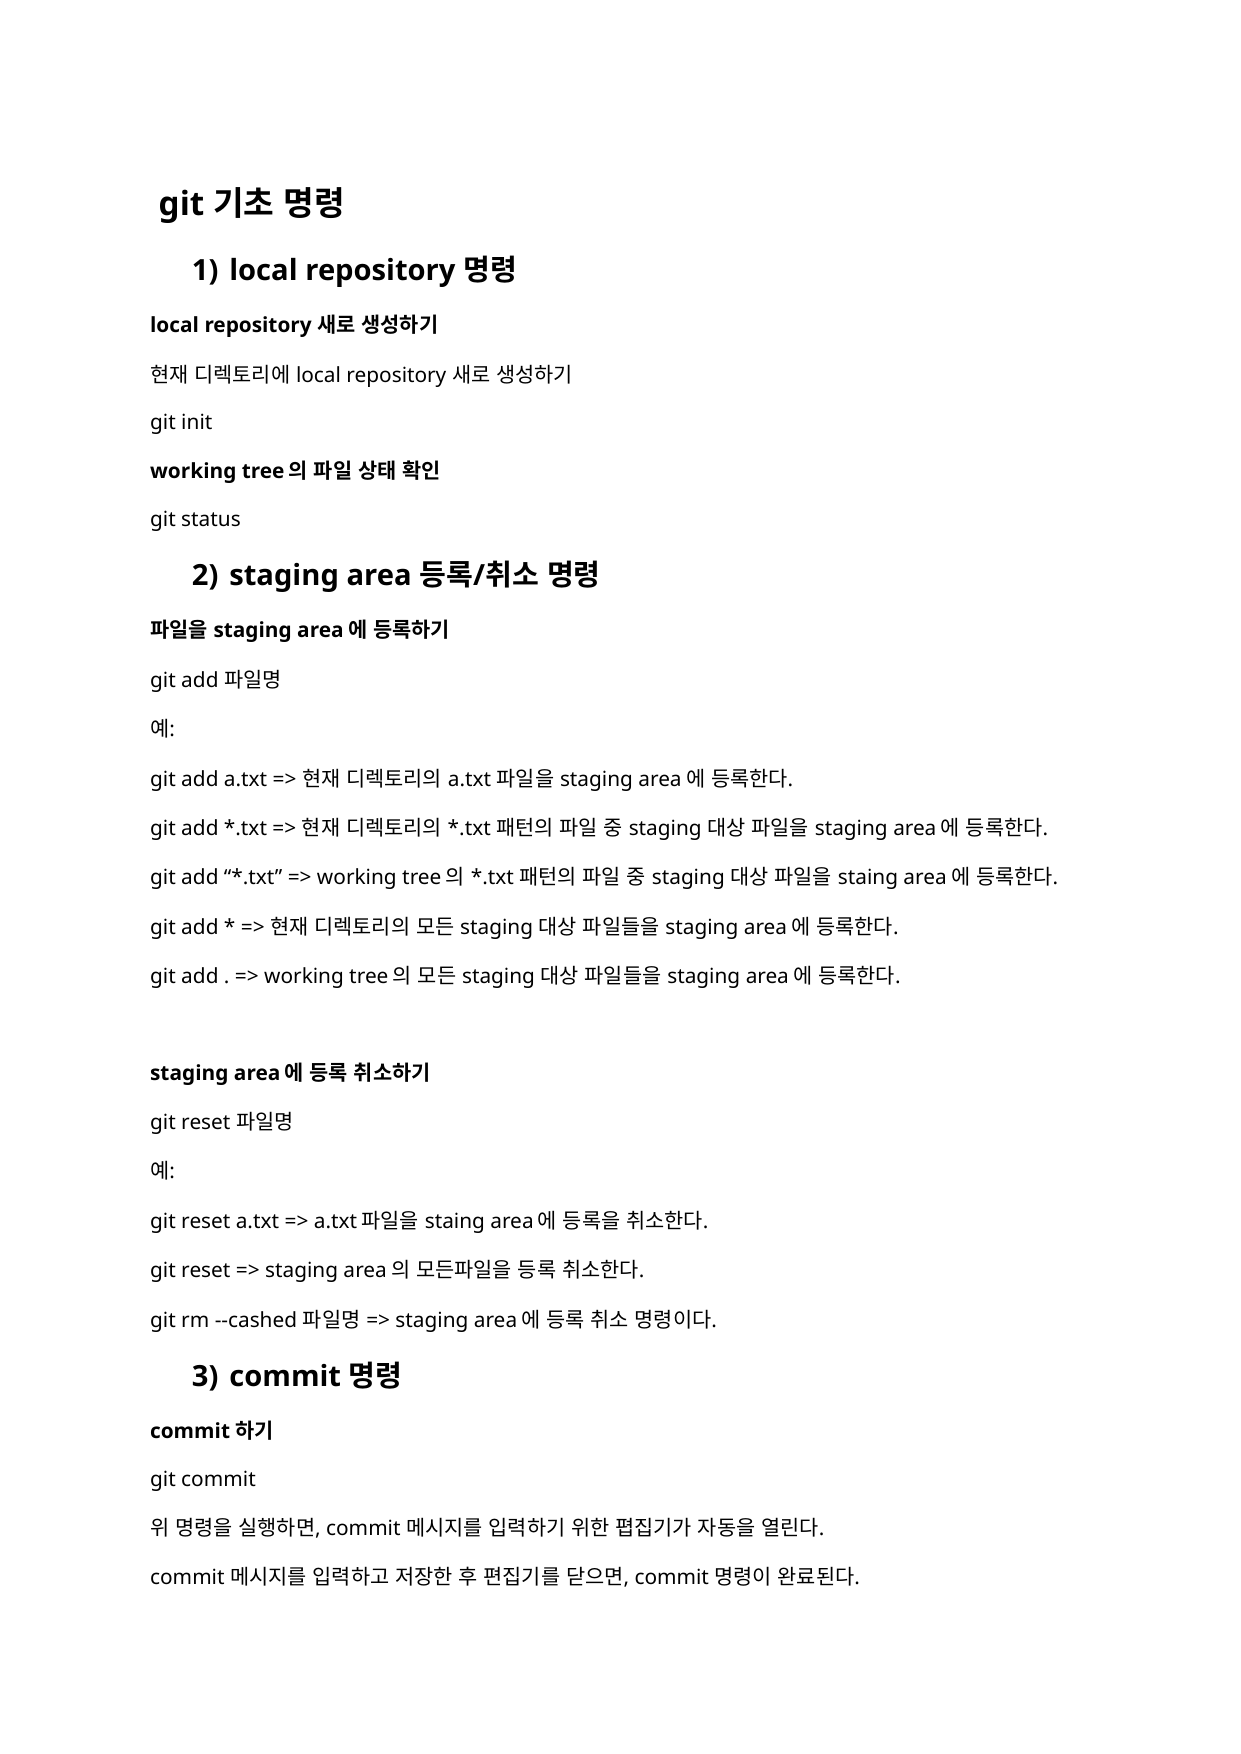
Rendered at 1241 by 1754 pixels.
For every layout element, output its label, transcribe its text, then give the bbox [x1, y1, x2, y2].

text 예: [150, 712, 1090, 743]
text git commit [150, 1464, 1090, 1492]
text git add * => 현재 디렉토리의 모든 staging 대상 파일들을 staging area에 등록한다. [150, 910, 1090, 940]
text git add . => working tree의 모든 staging 대상 파일들을 staging area에 등록한다. [150, 959, 1090, 989]
text 예: [150, 1155, 1090, 1185]
text 위 명령을 실행하면, commit 메시지를 입력하기 위한 폅집기가 자동을 열린다. [150, 1511, 1090, 1542]
text git init [150, 407, 1090, 436]
text git reset => staging area의 모든파일을 등록 취소한다. [150, 1253, 1090, 1284]
subtitle git 기초 명령 [150, 177, 1090, 226]
text git rm --cashed 파일명 => staging area에 등록 취소 명령이다. [150, 1303, 1090, 1333]
subtitle working tree의 파일 상태 확인 [150, 454, 1090, 485]
text git add “*.txt” => working tree의 *.txt 패턴의 파일 중 staging 대상 파일을 staing area에 등록한다. [150, 861, 1090, 891]
subtitle staging area에 등록 취소하기 [150, 1056, 1090, 1086]
subtitle commit 하기 [150, 1414, 1090, 1445]
text git add a.txt => 현재 디렉토리의 a.txt 파일을 staging area에 등록한다. [150, 762, 1090, 792]
subtitle local repository 명령 [192, 246, 1090, 288]
subtitle 파일을 staging area에 등록하기 [150, 614, 1090, 644]
subtitle commit 명령 [192, 1352, 1090, 1394]
text git reset a.txt => a.txt파일을 staing area에 등록을 취소한다. [150, 1204, 1090, 1234]
text git add 파일명 [150, 663, 1090, 693]
text 현재 디렉토리에 local repository 새로 생성하기 [150, 358, 1090, 388]
subtitle local repository 새로 생성하기 [150, 308, 1090, 339]
text commit 메시지를 입력하고 저장한 후 편집기를 닫으면, commit 명령이 완료된다. [150, 1561, 1090, 1591]
text git add *.txt => 현재 디렉토리의 *.txt 패턴의 파일 중 staging 대상 파일을 staging area에 등록한다. [150, 811, 1090, 841]
text git status [150, 504, 1090, 532]
subtitle staging area 등록/취소 명령 [192, 551, 1090, 594]
text git reset 파일명 [150, 1105, 1090, 1136]
